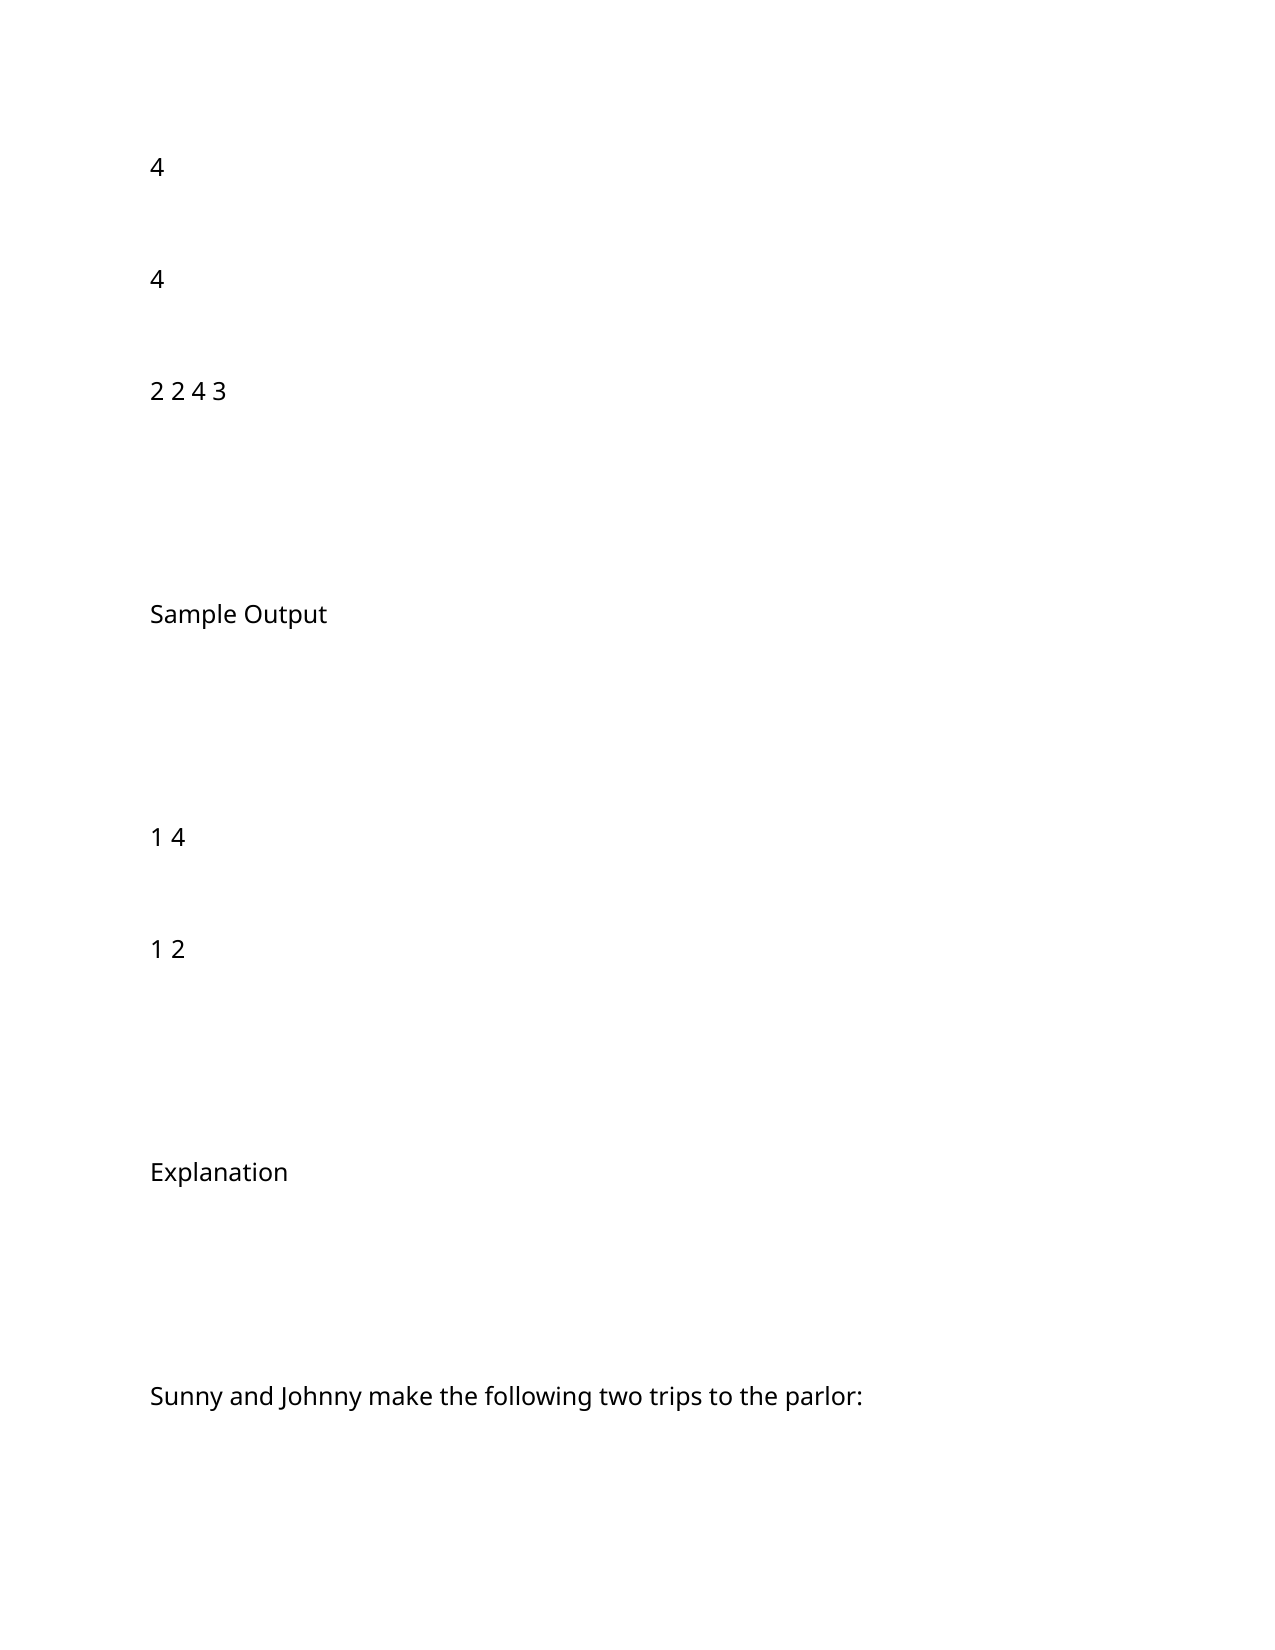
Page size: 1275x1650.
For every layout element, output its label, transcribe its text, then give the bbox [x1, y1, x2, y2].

text 4 [150, 262, 1125, 296]
text Sunny and Johnny make the following two trips to the parlor: [150, 1378, 1125, 1412]
text 1 4 [150, 820, 1125, 854]
text 2 2 4 3 [150, 373, 1125, 407]
text 1 2 [150, 932, 1125, 966]
text Explanation [150, 1155, 1125, 1189]
text 4 [150, 150, 1125, 184]
text Sample Output [150, 597, 1125, 631]
